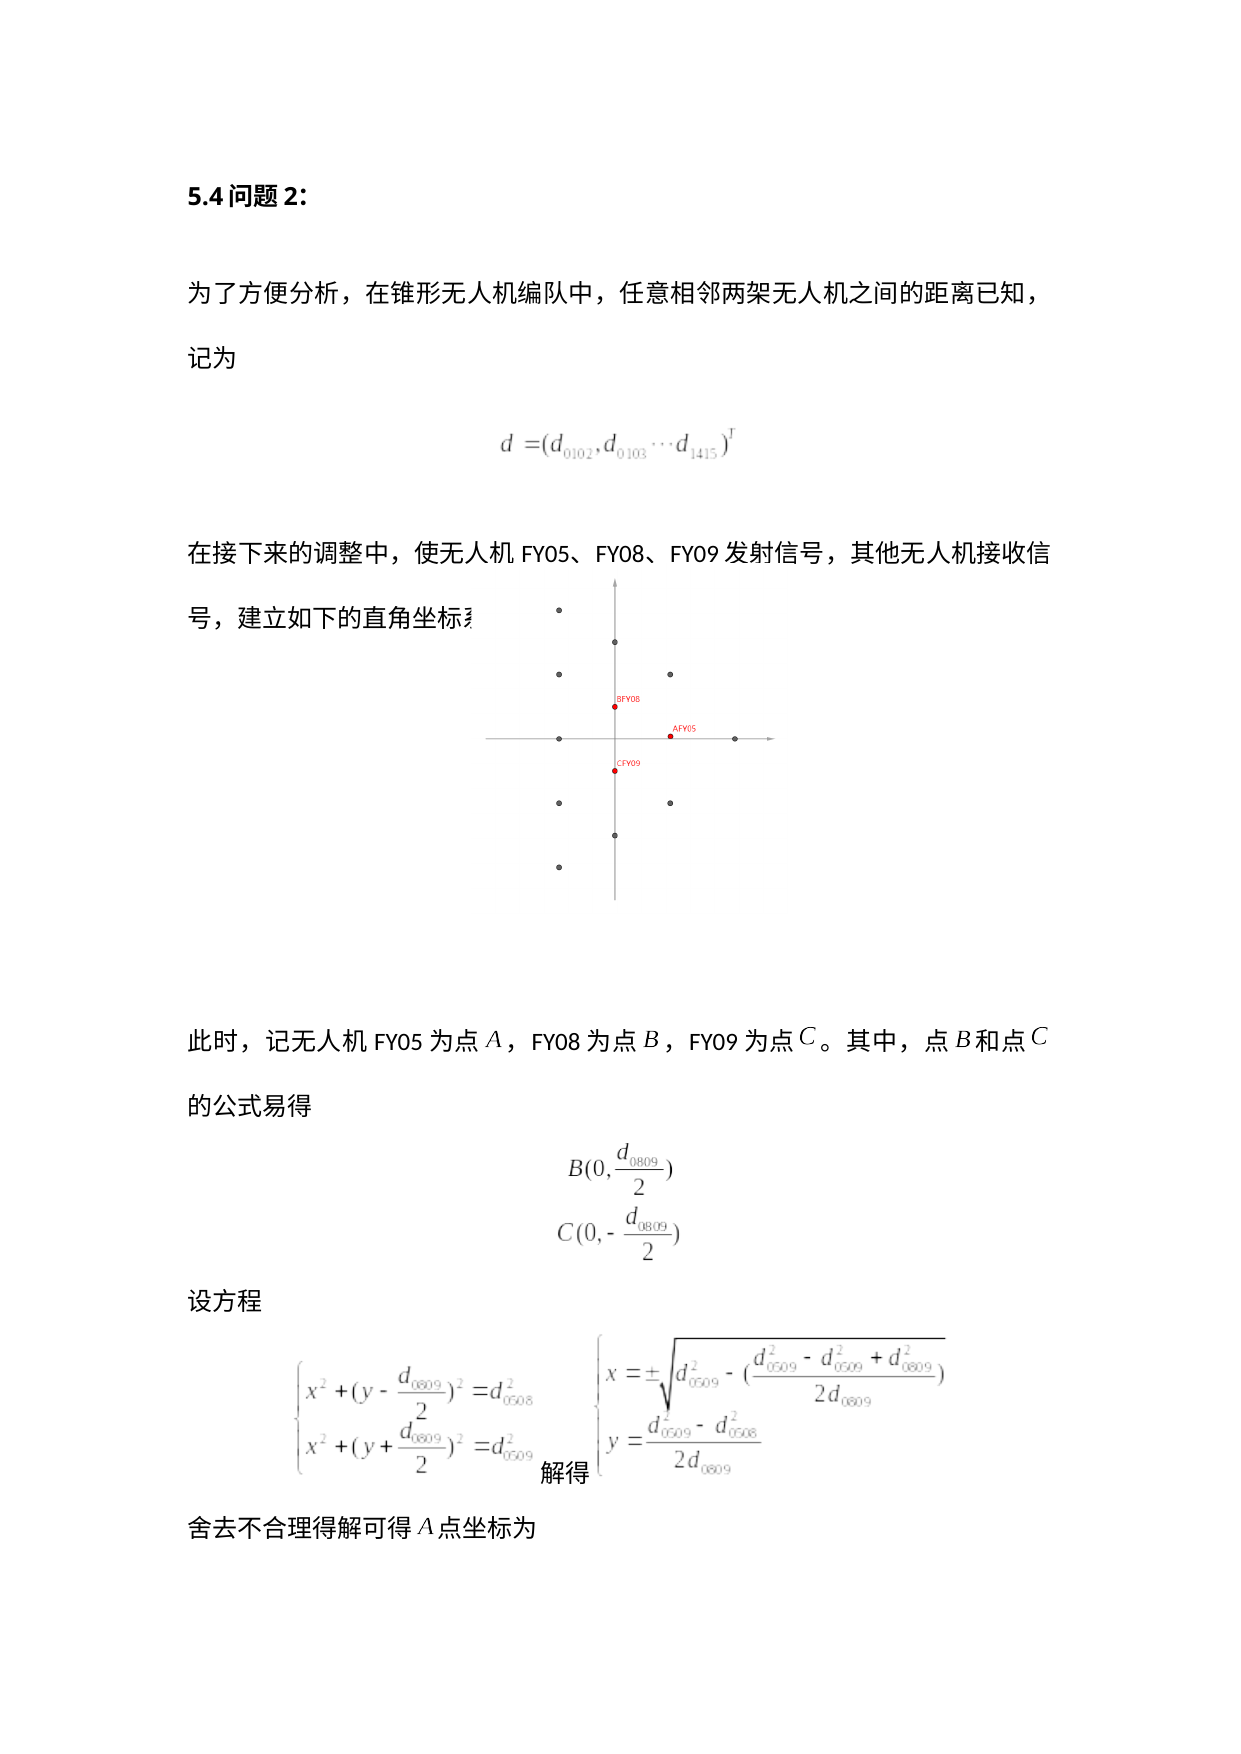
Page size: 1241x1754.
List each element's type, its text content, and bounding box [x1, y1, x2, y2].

picture [471, 563, 788, 914]
text 在接下来的调整中，使无人机FY05、FY08、FY09发射信号，其他无人机接收信号，建立如下的直角坐标系： [187, 519, 1053, 649]
text 此时，记无人机FY05为点，FY08为点，FY09为点。其中，点和点的公式易得 [187, 1007, 1053, 1137]
text 设方程 [187, 1267, 1053, 1332]
text 为了方便分析，在锥形无人机编队中，任意相邻两架无人机之间的距离已知，记为 [187, 259, 1053, 389]
text 解得 [187, 1332, 1053, 1494]
text 舍去不合理得解可得点坐标为 [187, 1494, 1053, 1559]
text 5.4问题2： [187, 162, 1053, 227]
